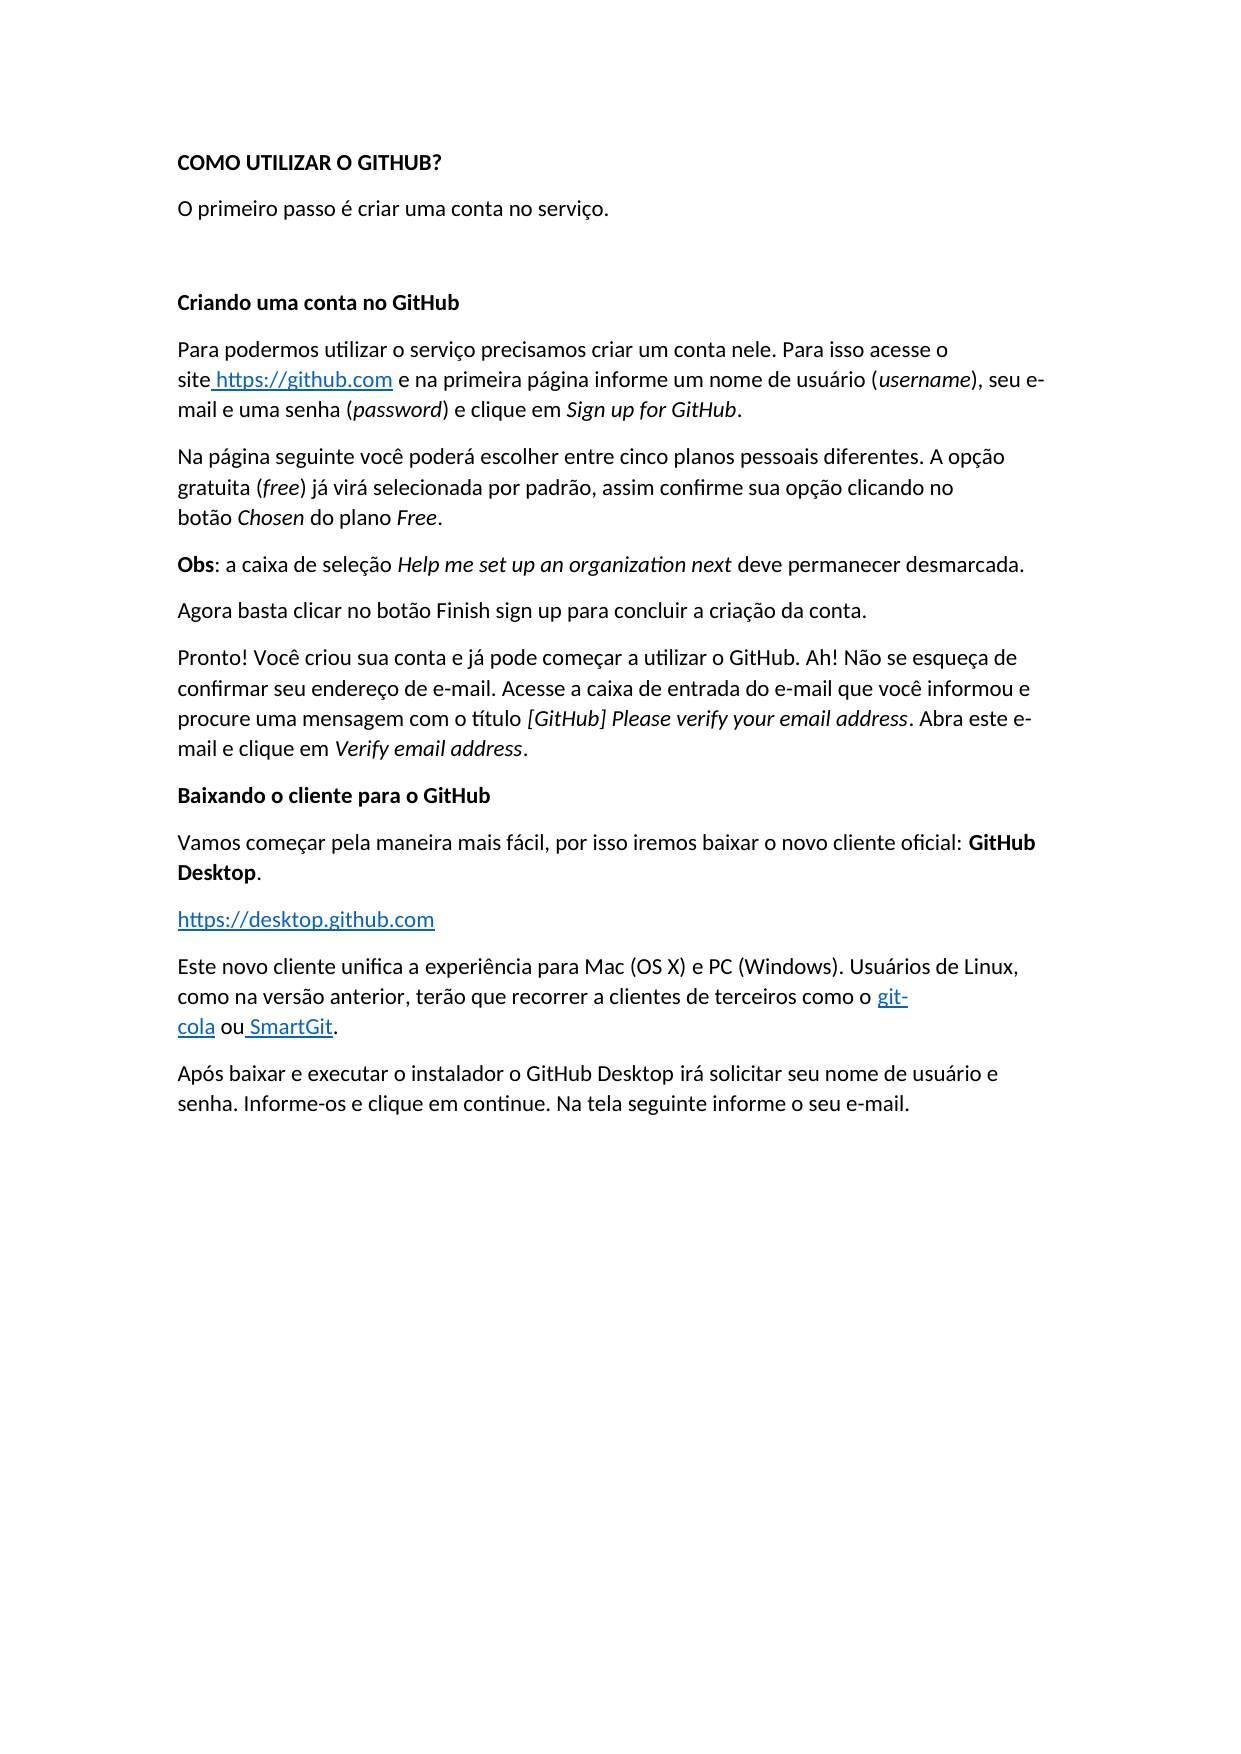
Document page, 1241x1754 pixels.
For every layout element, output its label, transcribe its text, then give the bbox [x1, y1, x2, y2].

text Criando uma conta no GitHub [177, 288, 1063, 316]
text COMO UTILIZAR O GITHUB? [177, 148, 1063, 176]
text Na página seguinte você poderá escolher entre cinco planos pessoais diferentes. A opção gratuita (free) já virá selecionada por padrão, assim confirme sua opção clicando no botão Chosen do plano Free. [177, 442, 1063, 531]
text Baixando o cliente para o GitHub [177, 781, 1063, 809]
text Agora basta clicar no botão Finish sign up para concluir a criação da conta. [177, 597, 1063, 624]
text Pronto! Você criou sua conta e já pode começar a utilizar o GitHub. Ah! Não se esqueça de confirmar seu endereço de e-mail. Acesse a caixa de entrada do e-mail que você informou e procure uma mensagem com o título [GitHub] Please verify your email address. Abra este e-mail e clique em Verify email address. [177, 643, 1063, 762]
text https://desktop.github.com [177, 905, 1063, 933]
text Vamos começar pela maneira mais fácil, por isso iremos baixar o novo cliente oficial: GitHub Desktop. [177, 828, 1063, 886]
text Para podermos utilizar o serviço precisamos criar um conta nele. Para isso acesse o site https://github.com e na primeira página informe um nome de usuário (username), seu e-mail e uma senha (password) e clique em Sign up for GitHub. [177, 335, 1063, 423]
text Este novo cliente unifica a experiência para Mac (OS X) e PC (Windows). Usuários de Linux, como na versão anterior, terão que recorrer a clientes de terceiros como o git-cola ou SmartGit. [177, 952, 1063, 1040]
text Obs: a caixa de seleção Help me set up an organization next deve permanecer desmarcada. [177, 550, 1063, 578]
text Após baixar e executar o instalador o GitHub Desktop irá solicitar seu nome de usuário e senha. Informe-os e clique em continue. Na tela seguinte informe o seu e-mail. [177, 1059, 1063, 1117]
text O primeiro passo é criar uma conta no serviço. [177, 194, 1063, 222]
